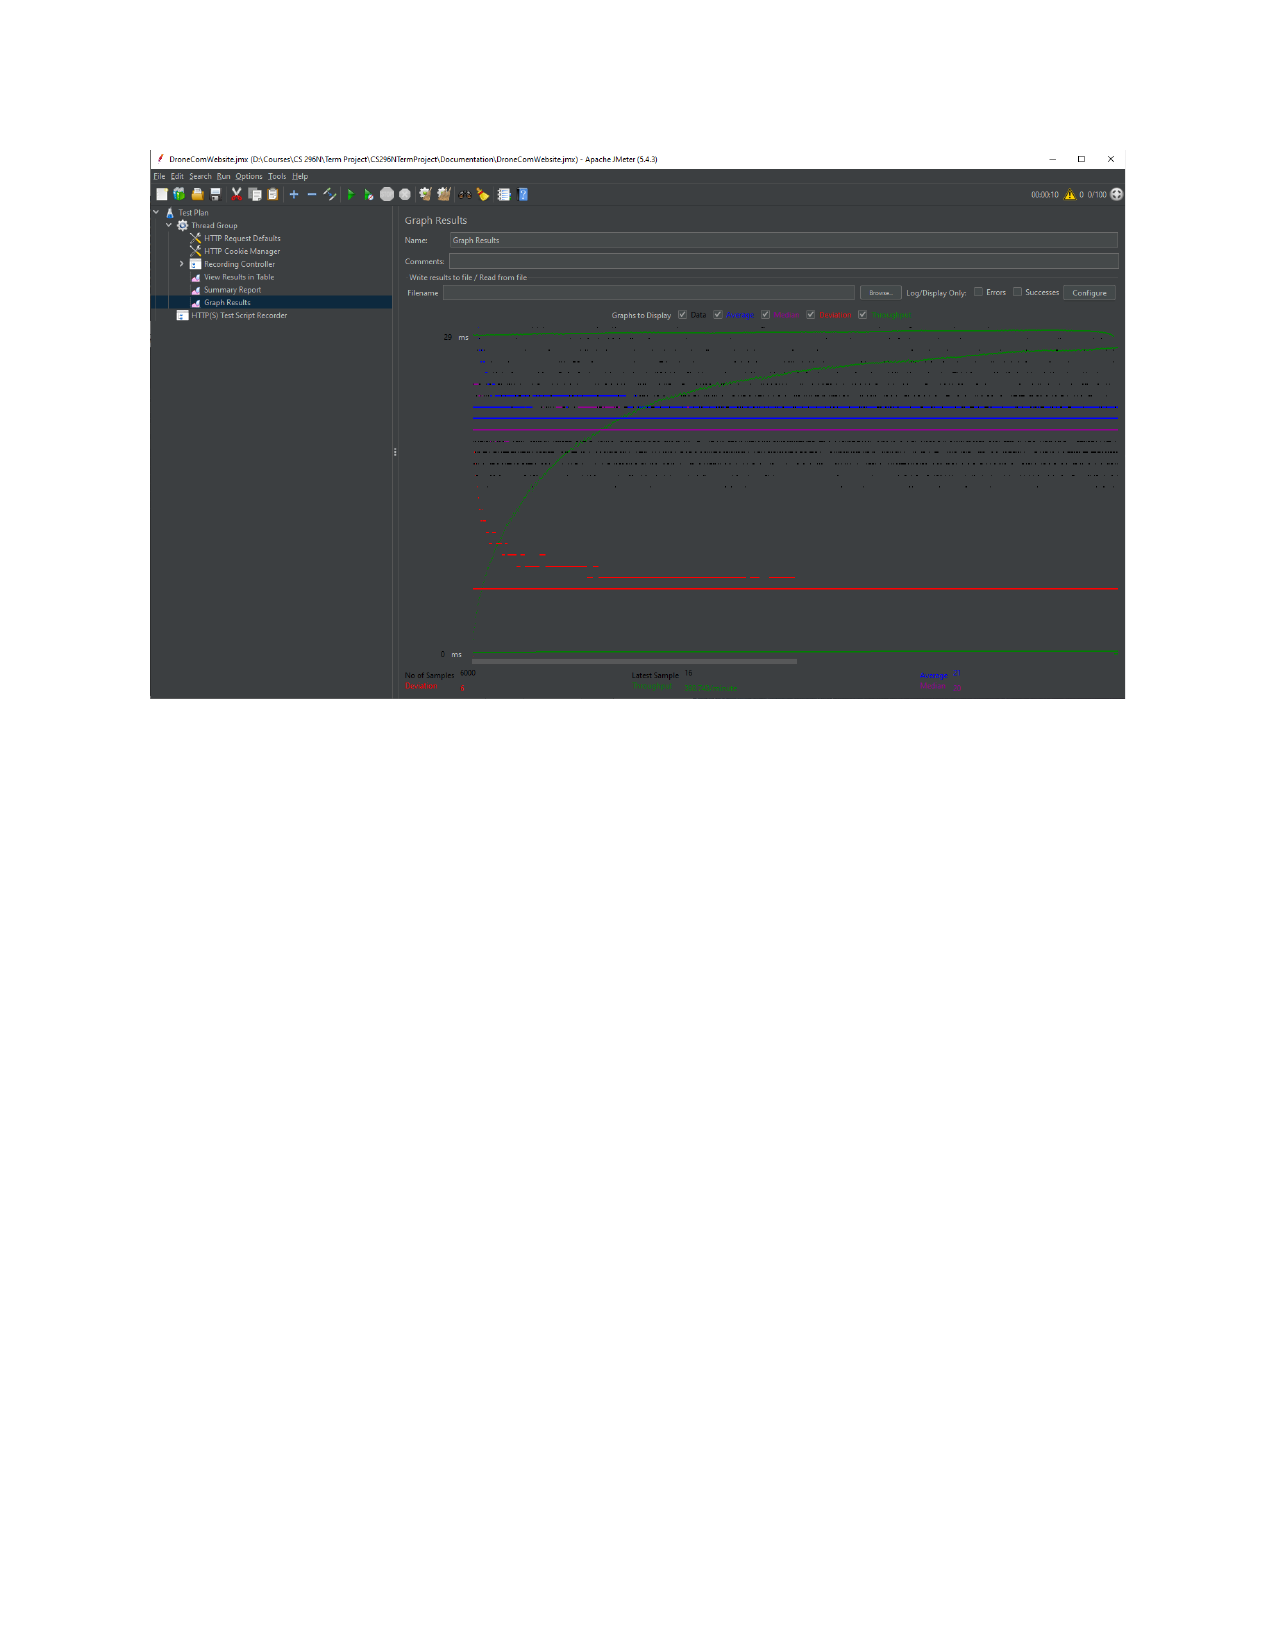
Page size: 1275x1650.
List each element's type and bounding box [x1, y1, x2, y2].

picture [150, 150, 1125, 699]
